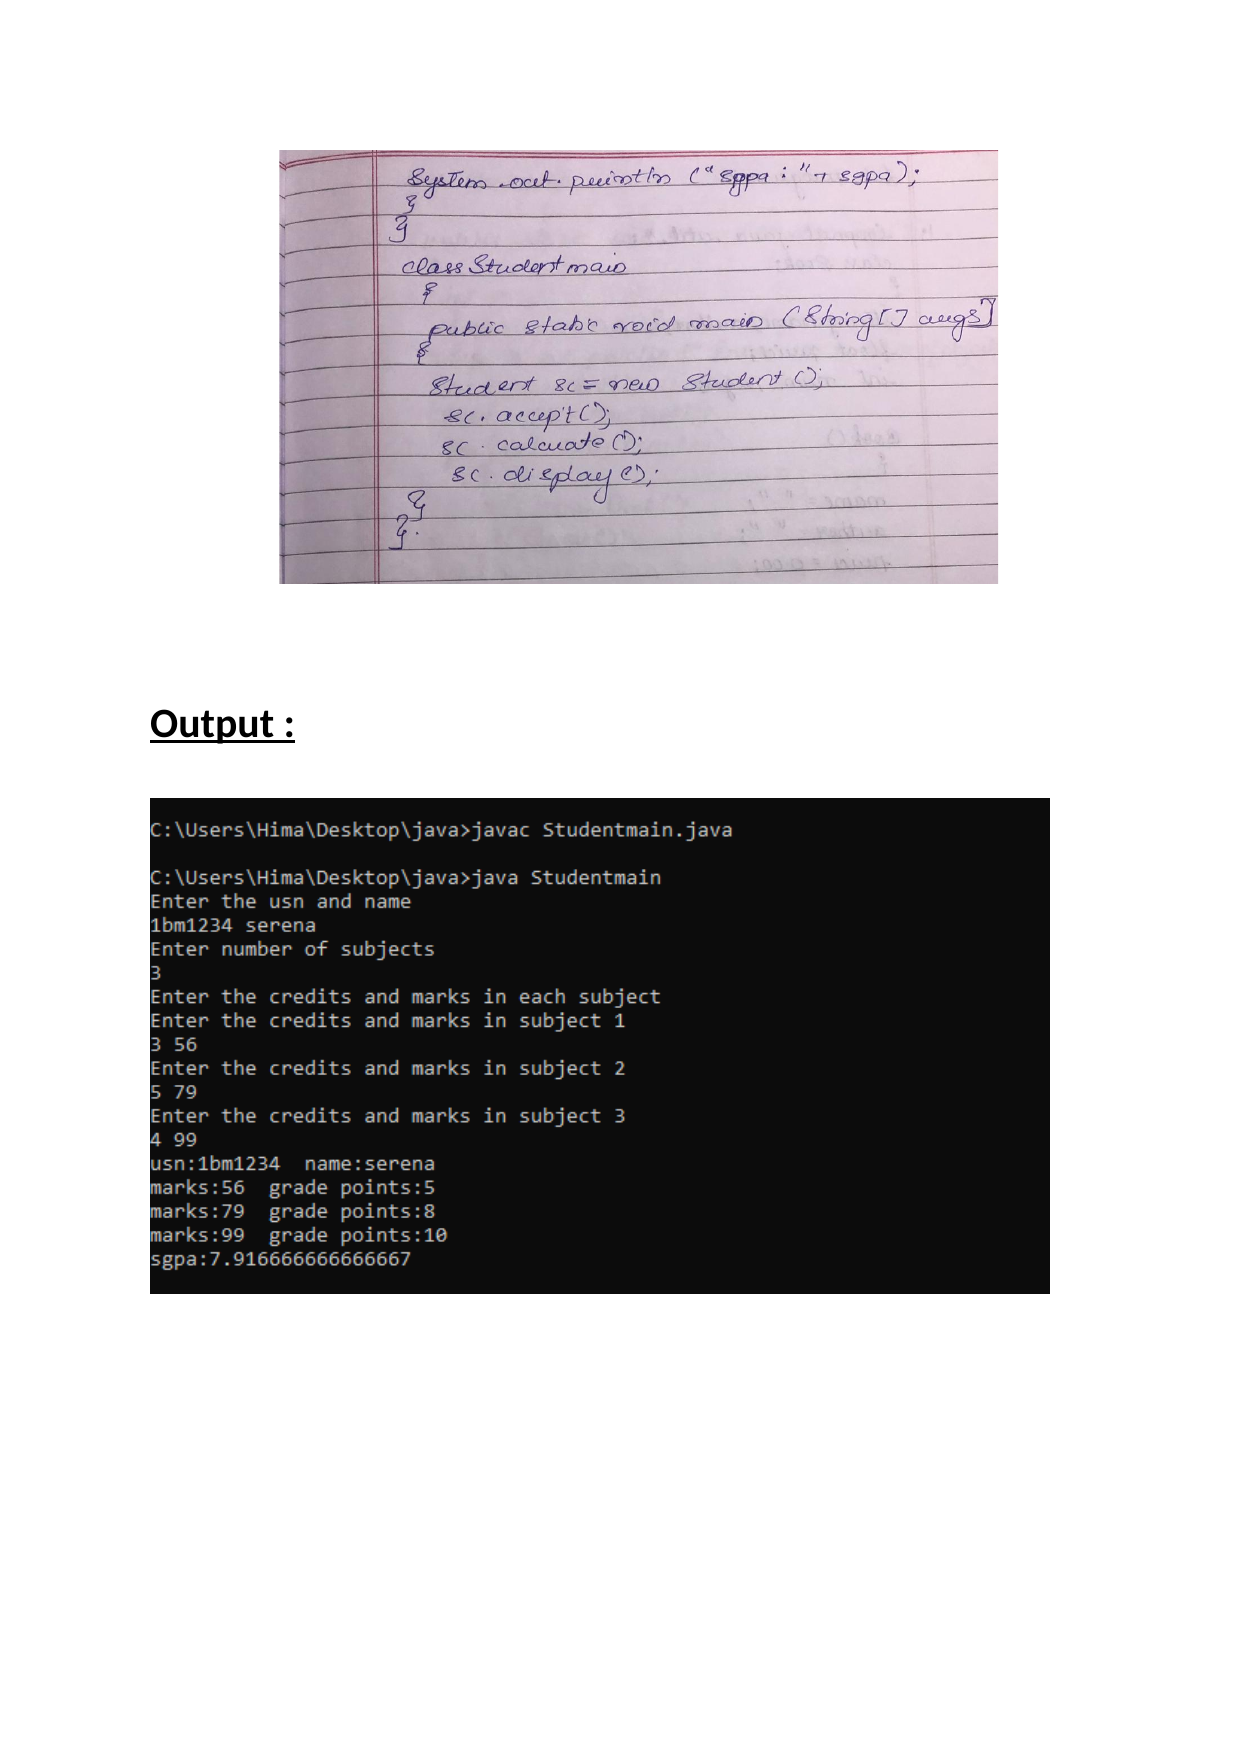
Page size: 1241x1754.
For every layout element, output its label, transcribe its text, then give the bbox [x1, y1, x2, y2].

text Output : [150, 697, 1090, 747]
picture [279, 150, 999, 584]
picture [150, 798, 1050, 1294]
